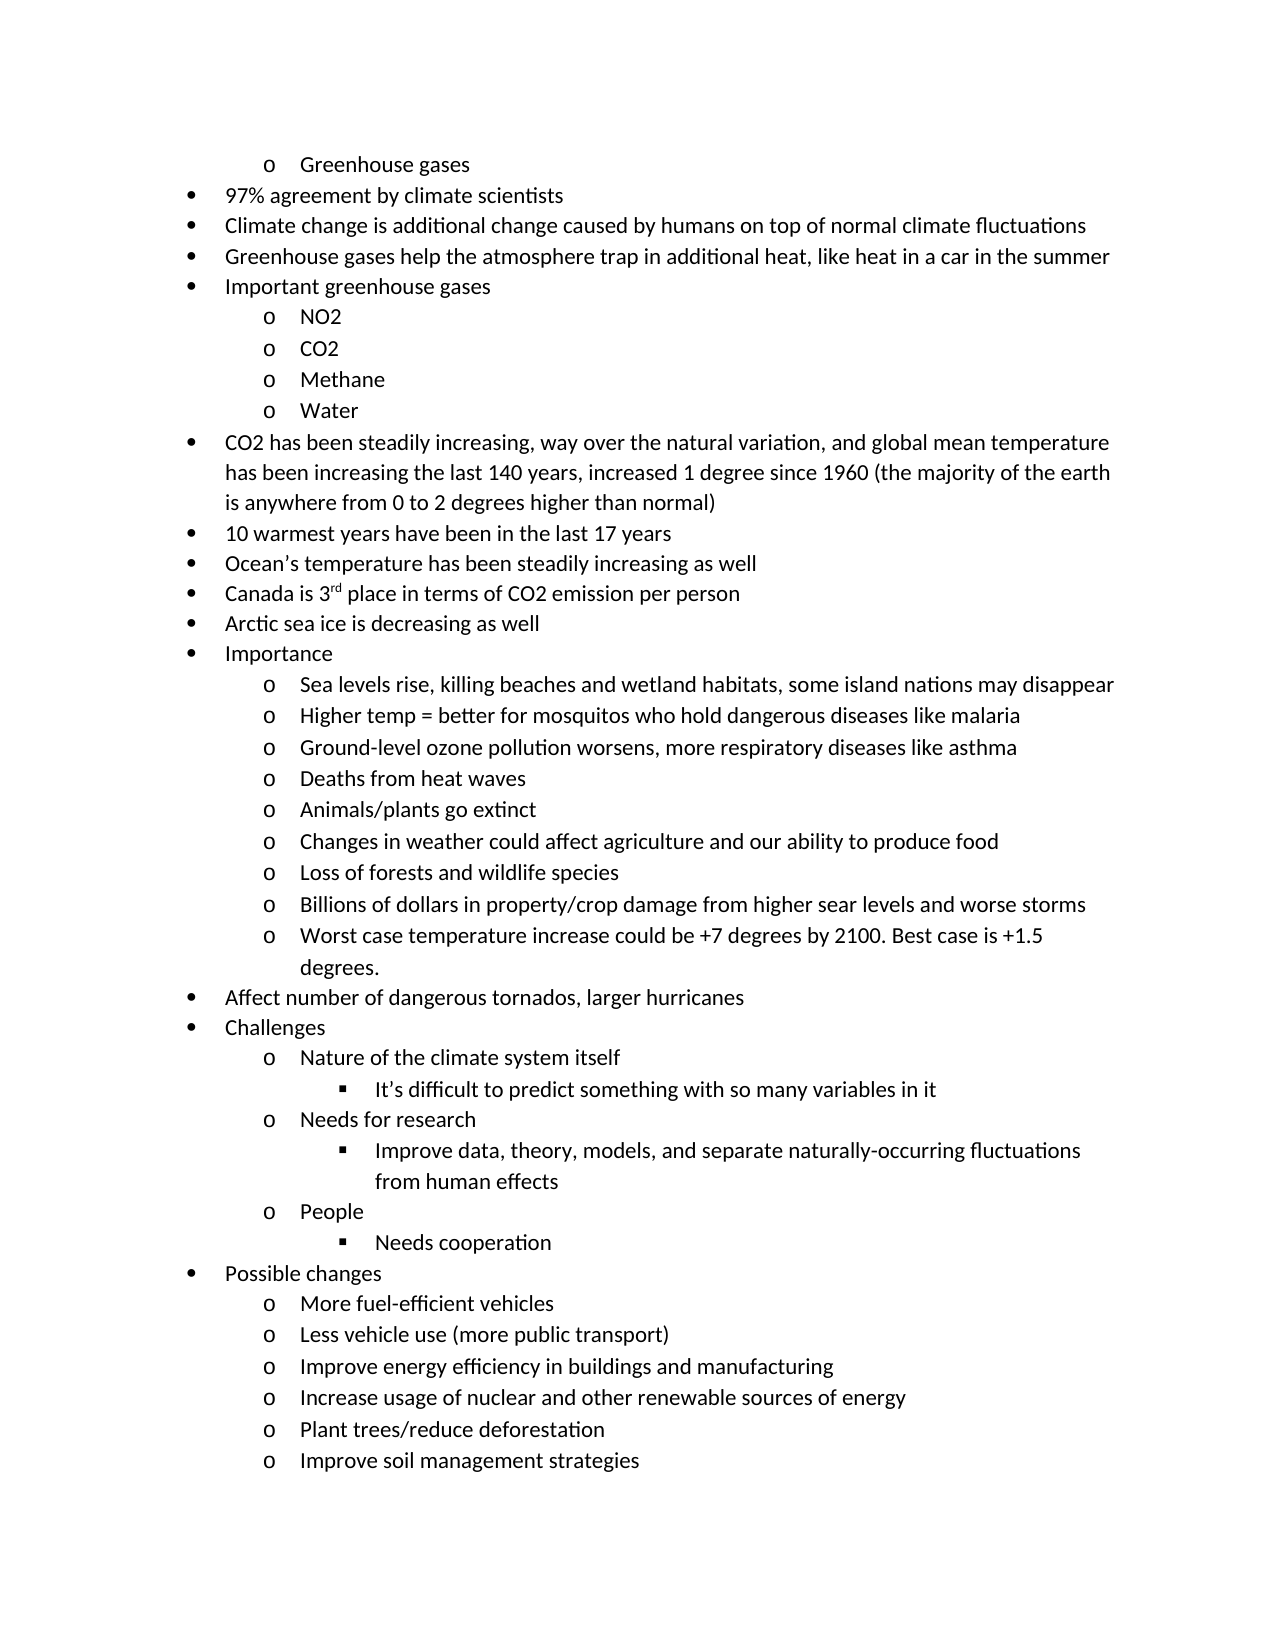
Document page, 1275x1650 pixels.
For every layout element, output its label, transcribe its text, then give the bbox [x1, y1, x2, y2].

list It’s difficult to predict something with so many variables in it [337, 1075, 1125, 1103]
list Deaths from heat waves [262, 764, 1125, 793]
list Methane [262, 365, 1125, 394]
list CO2 has been steadily increasing, way over the natural variation, and global mean temperature has been increasing the last 140 years, increased 1 degree since 1960 (the majority of the earth is anywhere from 0 to 2 degrees higher than normal) [187, 428, 1125, 517]
list Nature of the climate system itself [262, 1043, 1125, 1073]
list More fuel-efficient vehicles [262, 1289, 1125, 1318]
list Changes in weather could affect agriculture and our ability to produce food [262, 827, 1125, 856]
list Less vehicle use (more public transport) [262, 1320, 1125, 1349]
list Ocean’s temperature has been steadily increasing as well [187, 549, 1125, 577]
list Sea levels rise, killing beaches and wetland habitats, some island nations may disappear [262, 670, 1125, 699]
list Important greenhouse gases [187, 272, 1125, 300]
list Needs cooperation [337, 1228, 1125, 1256]
list Possible changes [187, 1259, 1125, 1287]
list Greenhouse gases help the atmosphere trap in additional heat, like heat in a car in the summer [187, 242, 1125, 270]
list Billions of dollars in property/crop damage from higher sear levels and worse storms [262, 890, 1125, 919]
list CO2 [262, 334, 1125, 363]
list 97% agreement by climate scientists [187, 181, 1125, 209]
list Increase usage of nuclear and other renewable sources of energy [262, 1383, 1125, 1412]
list Greenhouse gases [262, 150, 1125, 179]
list Improve energy efficiency in buildings and manufacturing [262, 1352, 1125, 1381]
list Animals/plants go extinct [262, 796, 1125, 825]
list Worst case temperature increase could be +7 degrees by 2100. Best case is +1.5 degrees. [262, 921, 1125, 981]
list Improve data, theory, models, and separate naturally-occurring fluctuations from human effects [337, 1137, 1125, 1195]
list Higher temp = better for mosquitos who hold dangerous diseases like malaria [262, 701, 1125, 730]
list Importance [187, 639, 1125, 668]
list Improve soil management strategies [262, 1446, 1125, 1475]
list NO2 [262, 302, 1125, 331]
list Canada is 3rd place in terms of CO2 emission per person [187, 579, 1125, 607]
list Challenges [187, 1013, 1125, 1041]
list Arctic sea ice is decreasing as well [187, 609, 1125, 637]
list Climate change is additional change caused by humans on top of normal climate fluctuations [187, 212, 1125, 240]
list Loss of forests and wildlife species [262, 858, 1125, 888]
list Affect number of dangerous tornados, larger hurricanes [187, 983, 1125, 1011]
list Needs for research [262, 1105, 1125, 1134]
list People [262, 1197, 1125, 1226]
list Ground-level ozone pollution worsens, more respiratory diseases like asthma [262, 733, 1125, 762]
list 10 warmest years have been in the last 17 years [187, 519, 1125, 547]
list Plant trees/reduce deforestation [262, 1415, 1125, 1444]
list Water [262, 397, 1125, 426]
